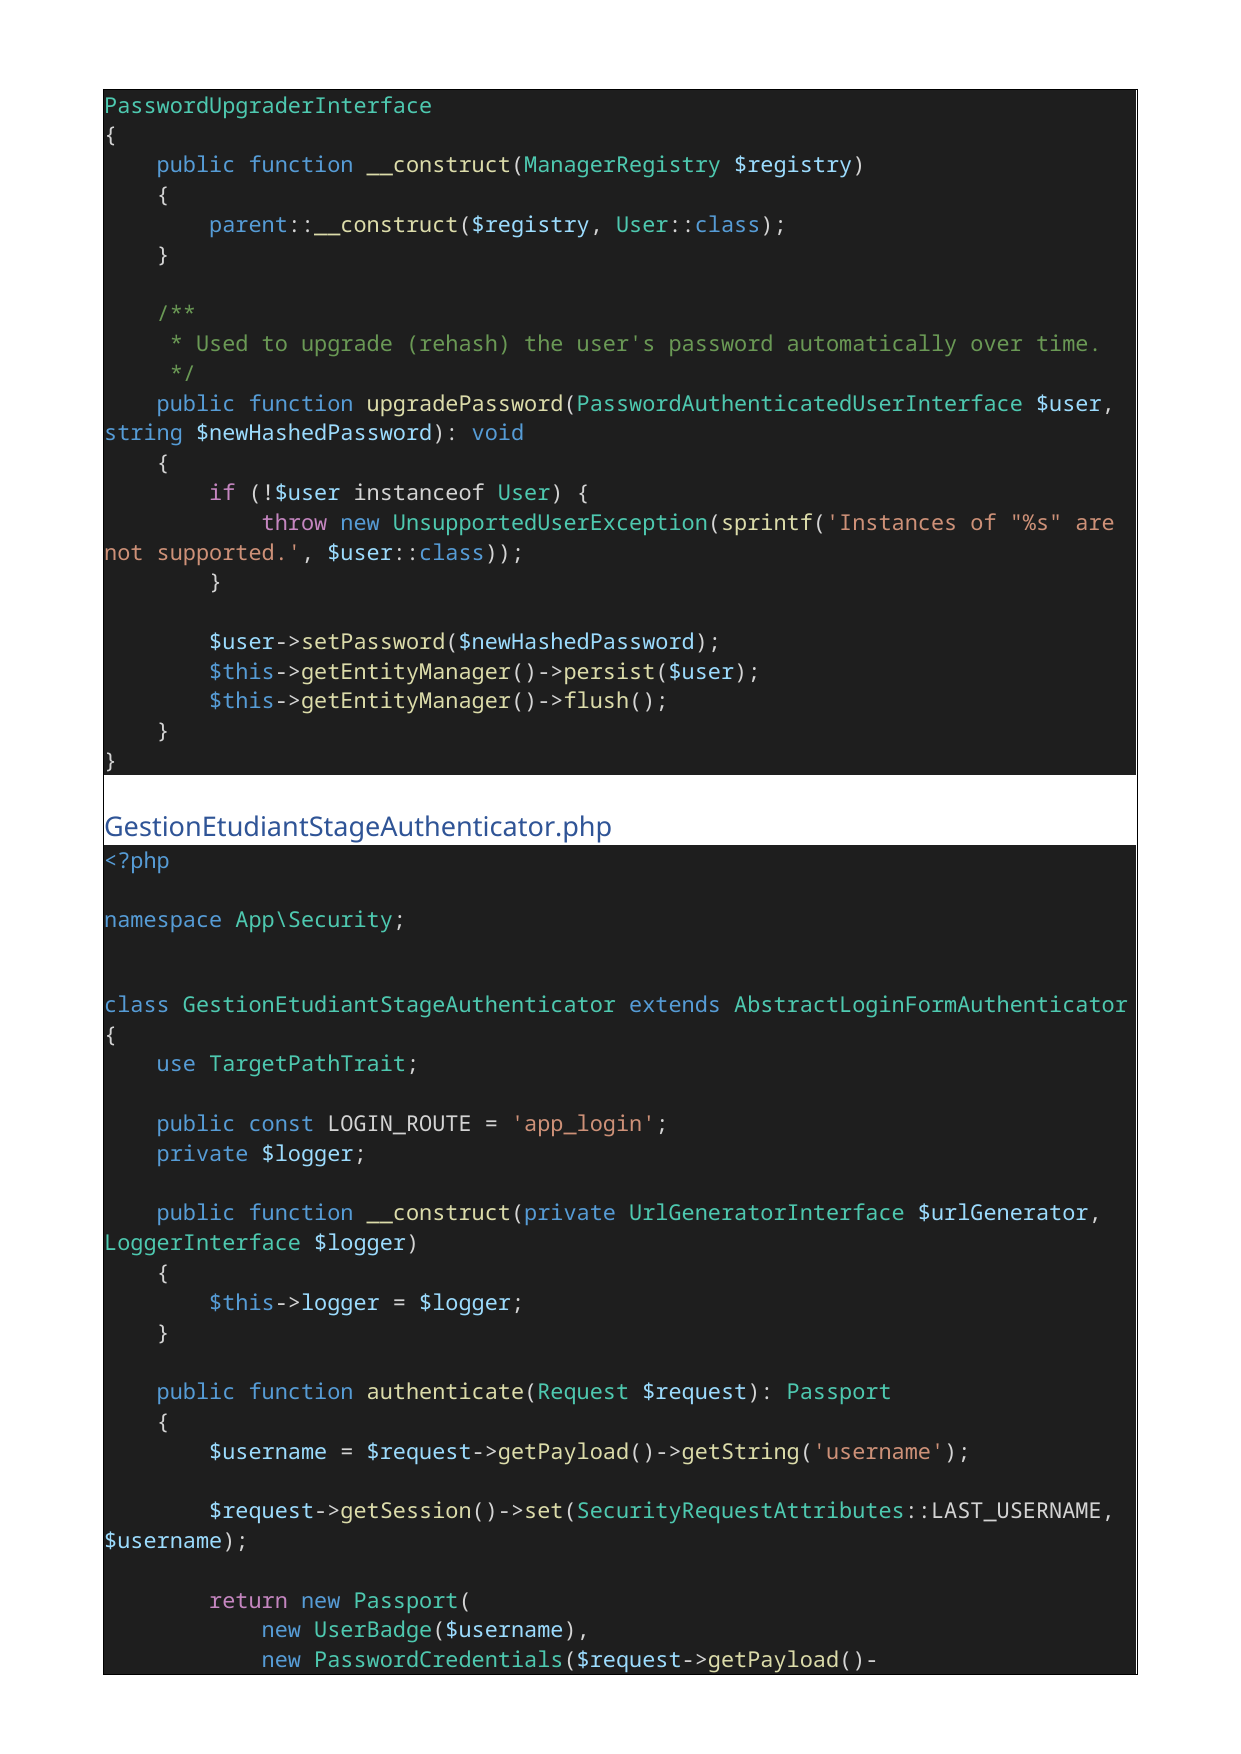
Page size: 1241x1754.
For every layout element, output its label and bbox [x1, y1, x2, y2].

table_header [104, 90, 1137, 1674]
